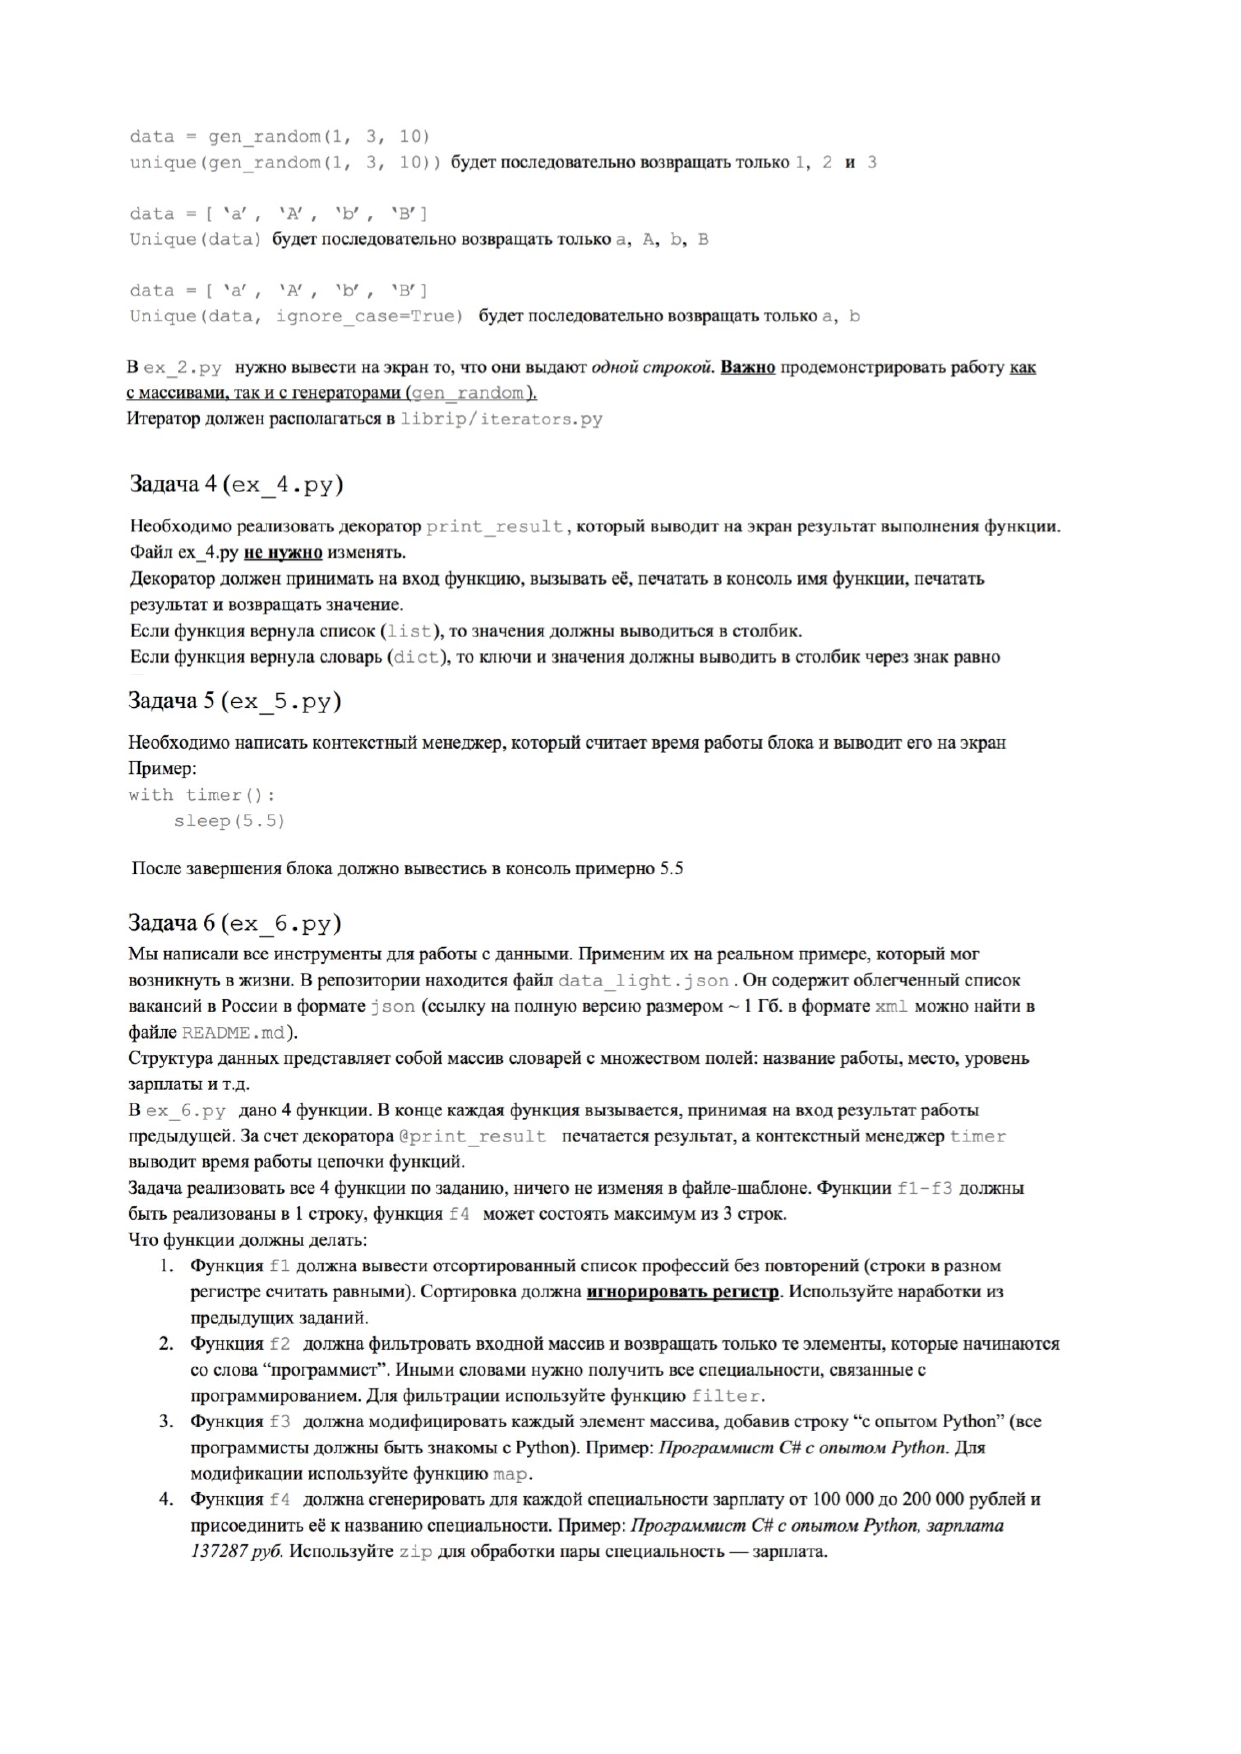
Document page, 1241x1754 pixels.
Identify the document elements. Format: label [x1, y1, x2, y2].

picture [110, 118, 1084, 454]
picture [110, 458, 1084, 675]
picture [110, 680, 1084, 1597]
